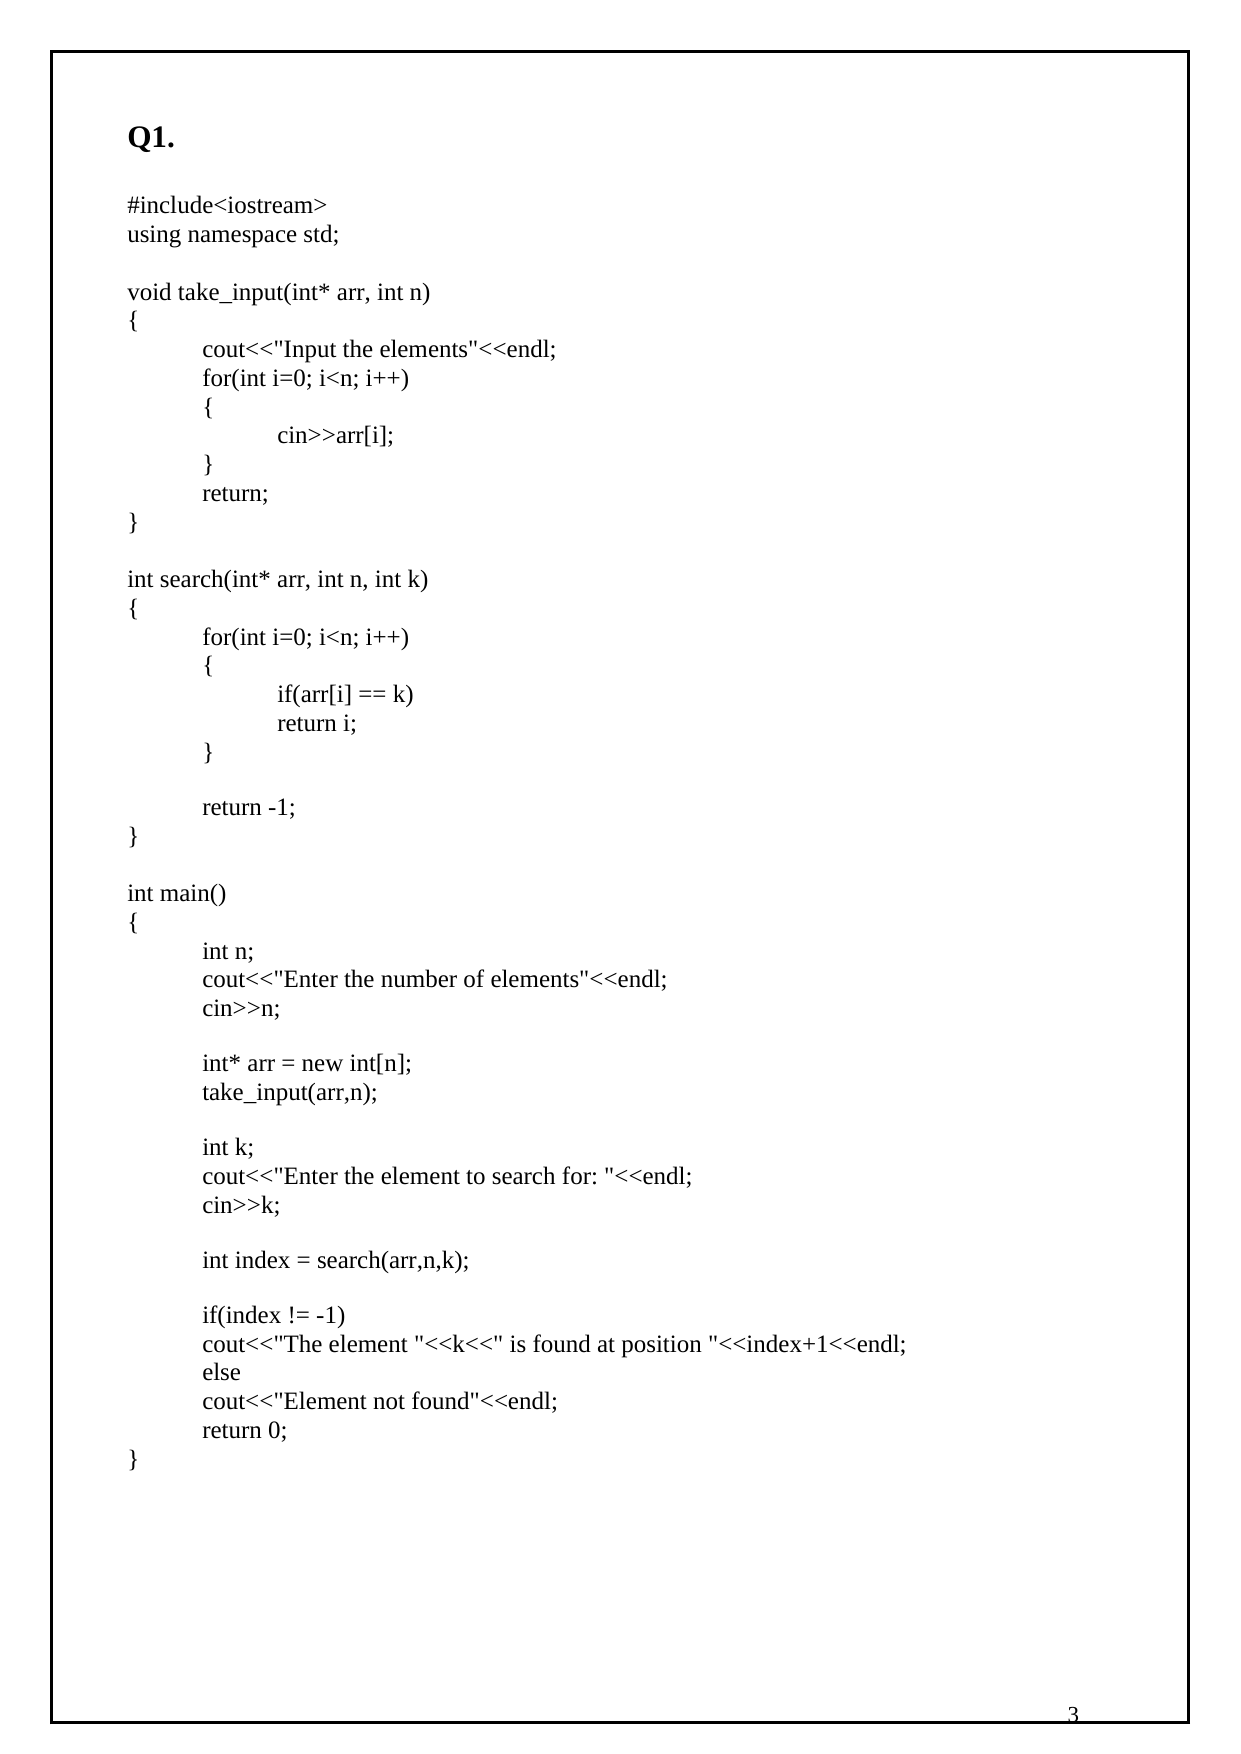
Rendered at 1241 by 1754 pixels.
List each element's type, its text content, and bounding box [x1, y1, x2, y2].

text { [127, 593, 1098, 622]
text { [127, 306, 1098, 334]
text else [127, 1357, 1098, 1386]
text int n; [127, 936, 1098, 964]
text } [127, 507, 1098, 536]
text take_input(arr,n); [127, 1077, 1098, 1106]
text if(arr[i] == k) [127, 679, 1098, 708]
text return i; [127, 708, 1098, 737]
text #include<iostream> [127, 191, 1098, 219]
text { [127, 392, 1098, 421]
text } [127, 449, 1098, 478]
text cout<<"Enter the number of elements"<<endl; [127, 964, 1098, 993]
text int search(int* arr, int n, int k) [127, 564, 1098, 593]
text Q1. [127, 119, 1098, 155]
text } [127, 1444, 1098, 1472]
text int main() [127, 878, 1098, 907]
text return 0; [127, 1415, 1098, 1444]
text cout<<"Enter the element to search for: "<<endl; [127, 1161, 1098, 1190]
text using namespace std; [127, 219, 1098, 248]
text cin>>k; [127, 1190, 1098, 1218]
text void take_input(int* arr, int n) [127, 277, 1098, 306]
text cin>>arr[i]; [127, 421, 1098, 449]
text return -1; [127, 792, 1098, 821]
text if(index != -1) [127, 1300, 1098, 1329]
text cout<<"Input the elements"<<endl; [127, 334, 1098, 363]
text cout<<"The element "<<k<<" is found at position "<<index+1<<endl; [127, 1329, 1098, 1357]
text cin>>n; [127, 993, 1098, 1022]
text int k; [127, 1132, 1098, 1161]
text cout<<"Element not found"<<endl; [127, 1386, 1098, 1415]
text return; [127, 478, 1098, 507]
text for(int i=0; i<n; i++) [127, 622, 1098, 651]
text } [127, 737, 1098, 766]
text int index = search(arr,n,k); [127, 1245, 1098, 1273]
text { [127, 907, 1098, 936]
text for(int i=0; i<n; i++) [127, 363, 1098, 392]
text int* arr = new int[n]; [127, 1048, 1098, 1077]
text } [127, 821, 1098, 849]
text { [127, 651, 1098, 679]
